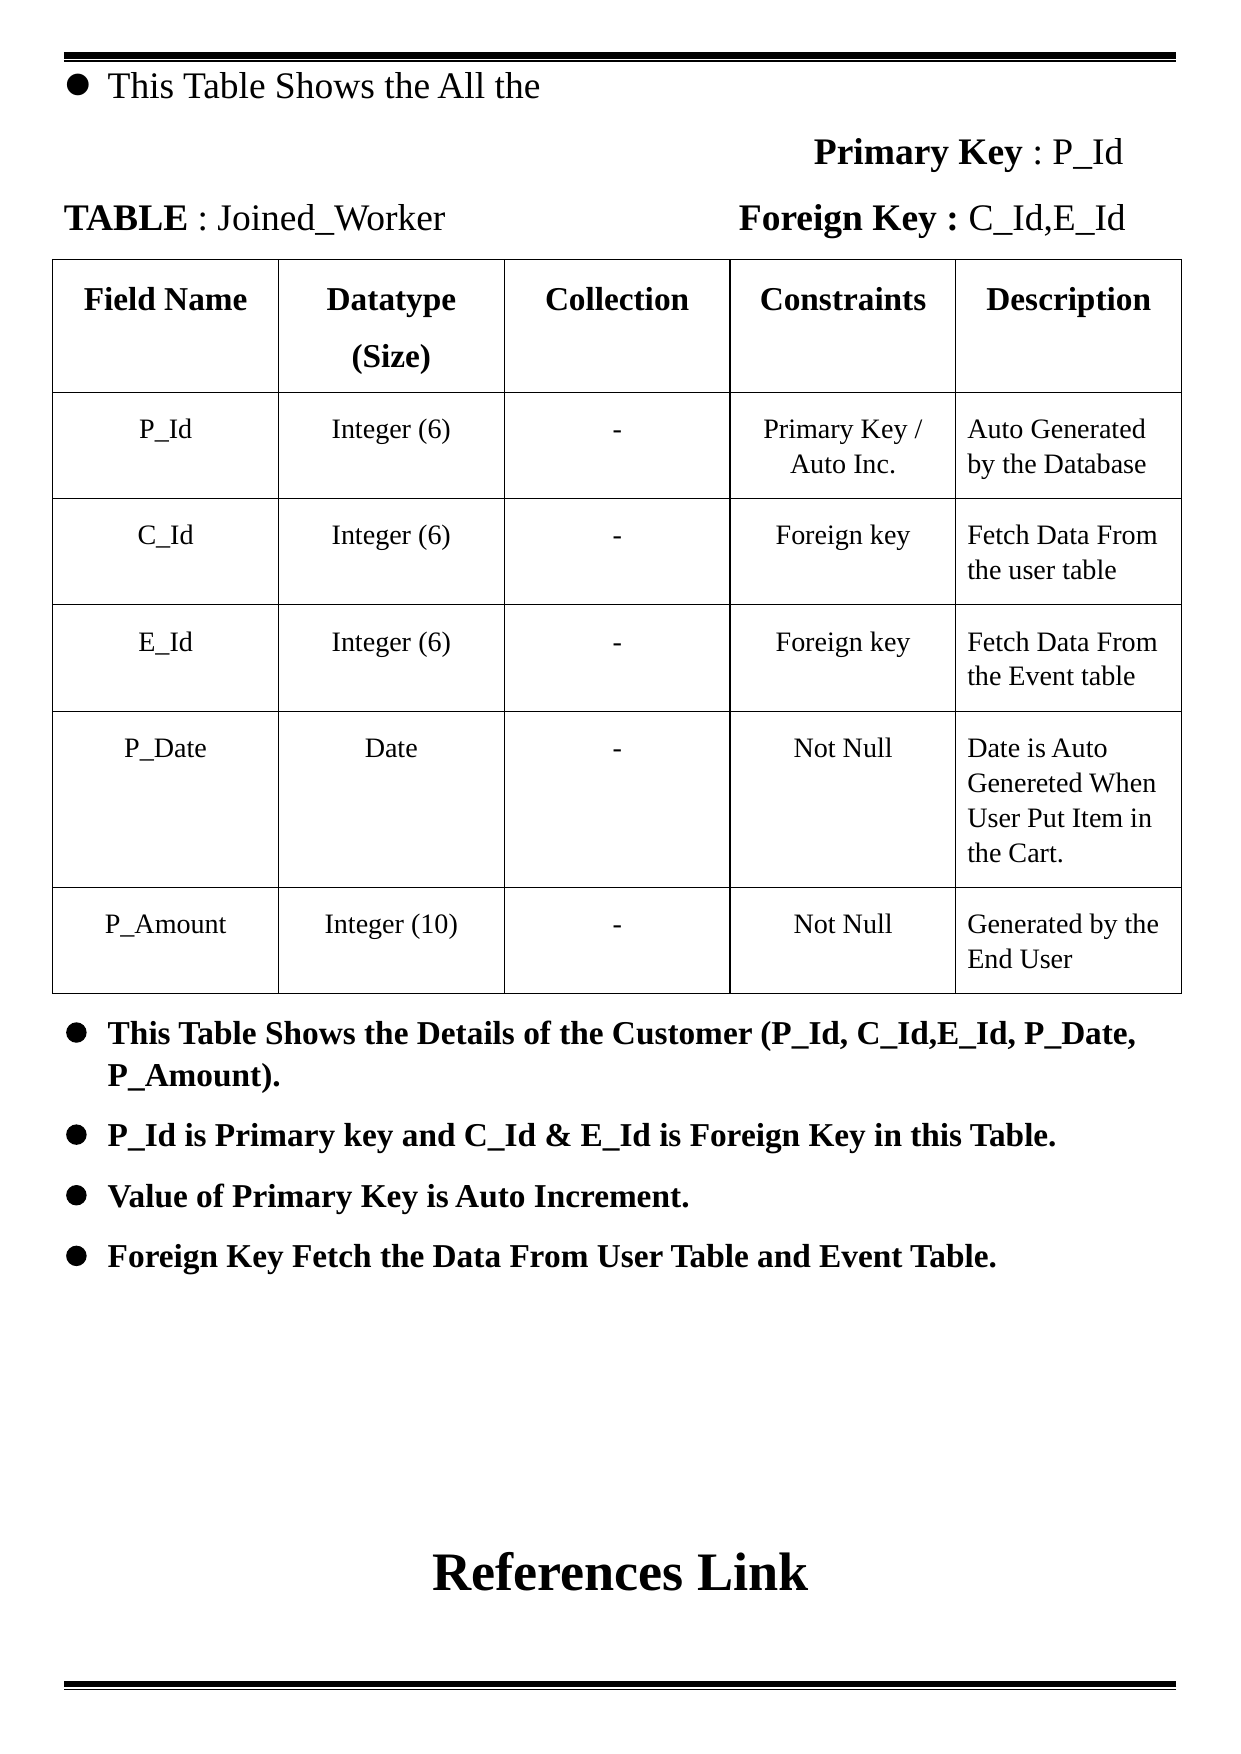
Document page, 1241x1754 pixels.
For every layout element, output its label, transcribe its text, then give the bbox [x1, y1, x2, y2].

table_header Description [956, 260, 1181, 392]
table_cell Not Null [731, 888, 955, 993]
table_cell Foreign key [731, 499, 955, 604]
table_cell - [505, 393, 729, 498]
list P_Id is Primary key and C_Id & E_Id is Foreign Key in this Table. [64, 1115, 1176, 1154]
list Foreign Key Fetch the Data From User Table and Event Table. [64, 1237, 1176, 1275]
table_cell Primary Key / Auto Inc. [731, 393, 955, 498]
table_cell Not Null [731, 712, 955, 887]
list TABLE : Joined_Worker Foreign Key : C_Id,E_Id [64, 195, 1176, 238]
table_cell Integer (6) [279, 393, 504, 498]
table_cell - [505, 888, 729, 993]
list Value of Primary Key is Auto Increment. [64, 1176, 1176, 1214]
table_cell Date [279, 712, 504, 887]
table_cell Date is Auto Genereted When User Put Item in the Cart. [956, 712, 1181, 887]
table_cell P_Amount [53, 888, 278, 993]
table_cell E_Id [53, 605, 278, 711]
table_cell Integer (10) [279, 888, 504, 993]
table_cell C_Id [53, 499, 278, 604]
list This Table Shows the All the [64, 64, 1176, 107]
table_cell Integer (6) [279, 499, 504, 604]
table_header Datatype (Size) [279, 260, 504, 392]
list References Link [64, 1540, 1176, 1602]
list This Table Shows the Details of the Customer (P_Id, C_Id,E_Id, P_Date, P_Amount). [64, 1013, 1176, 1093]
table_header Field Name [53, 260, 278, 392]
table_cell P_Id [53, 393, 278, 498]
table_cell P_Date [53, 712, 278, 887]
table_cell Auto Generated by the Database [956, 393, 1181, 498]
table_header Collection [505, 260, 729, 392]
table_cell Fetch Data From the user table [956, 499, 1181, 604]
table_cell - [505, 712, 729, 887]
list Primary Key : P_Id [739, 129, 1176, 173]
table_header Constraints [731, 260, 955, 392]
table_cell - [505, 499, 729, 604]
table_cell Fetch Data From the Event table [956, 605, 1181, 711]
table_cell Integer (6) [279, 605, 504, 711]
table_cell - [505, 605, 729, 711]
table_cell Generated by the End User [956, 888, 1181, 993]
table_cell Foreign key [731, 605, 955, 711]
